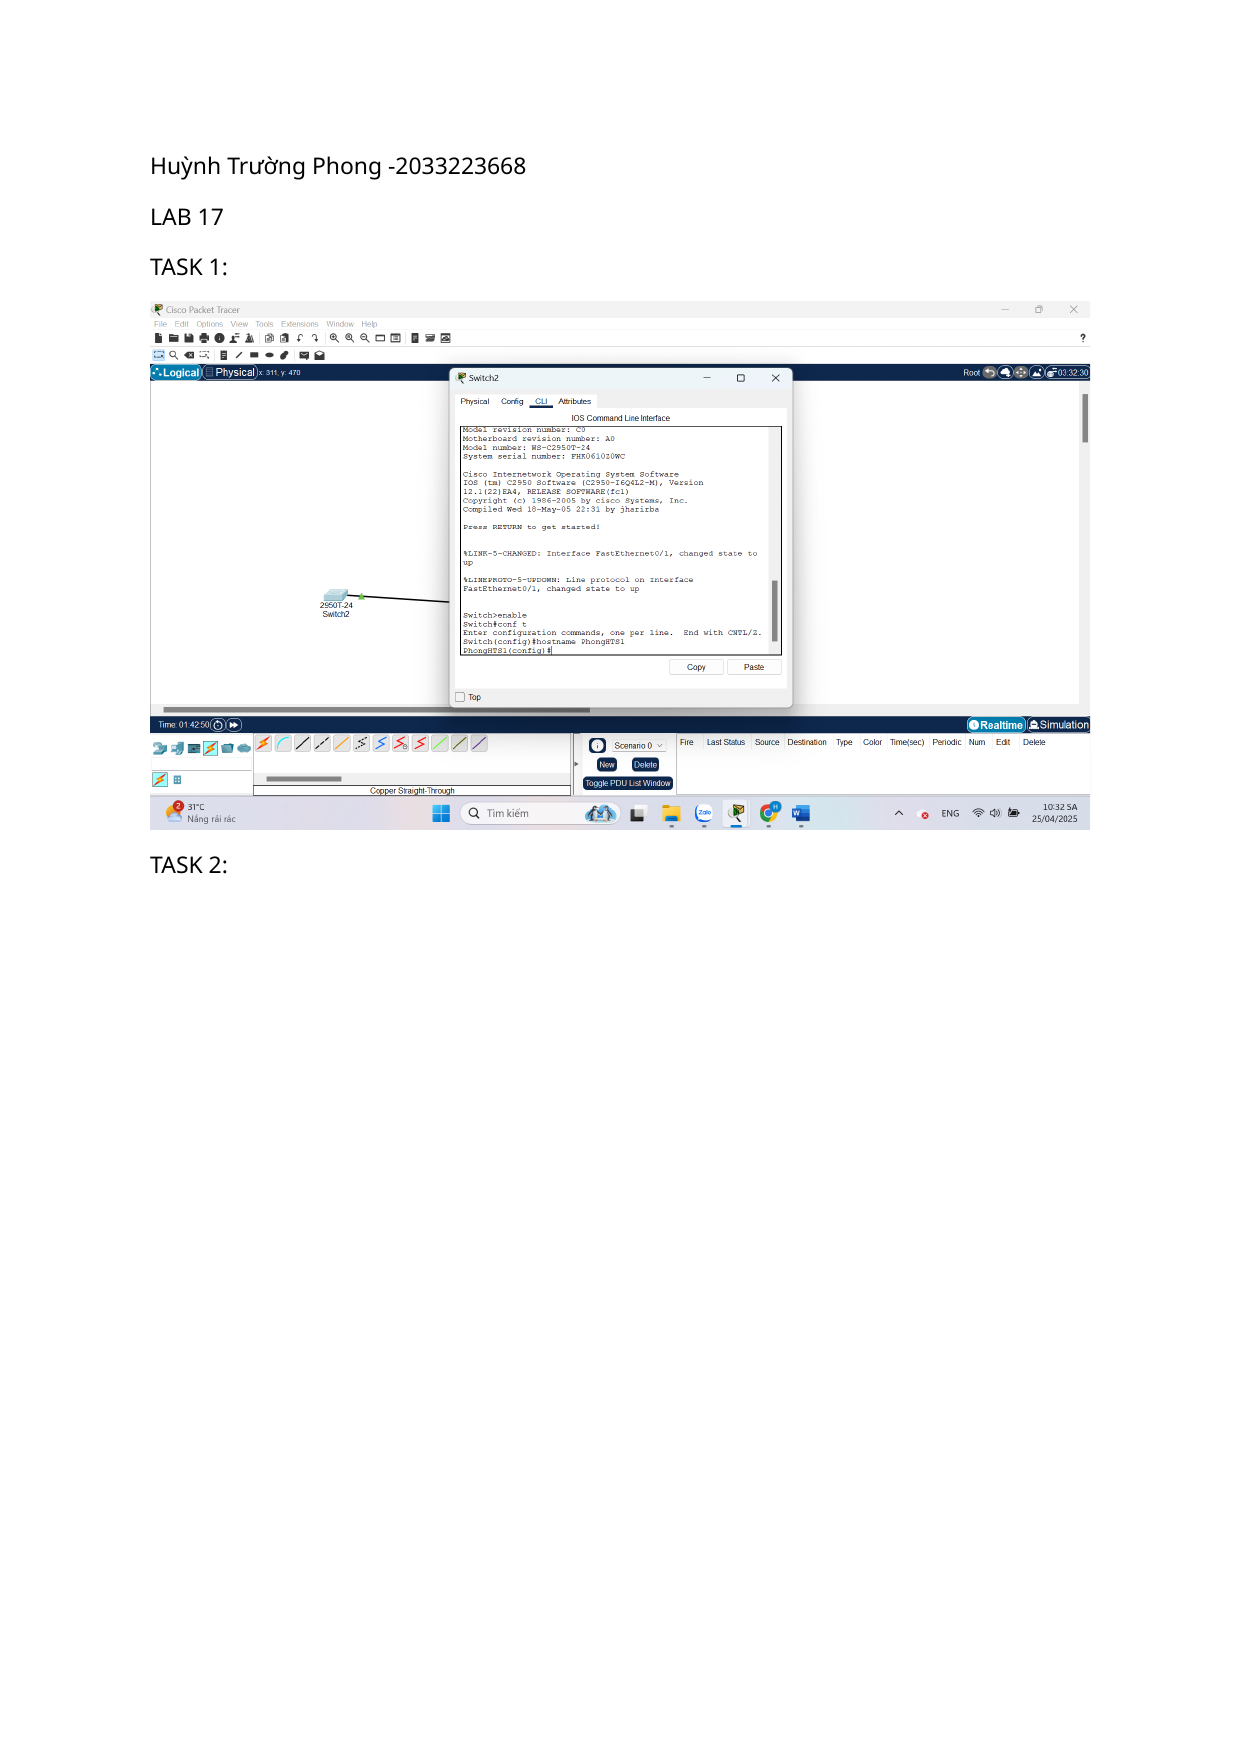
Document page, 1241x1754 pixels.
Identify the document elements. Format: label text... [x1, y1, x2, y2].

text Huỳnh Trường Phong -2033223668 [150, 150, 1090, 181]
text TASK 2: [150, 849, 1090, 880]
text TASK 1: [150, 251, 1090, 282]
text LAB 17 [150, 200, 1090, 232]
picture [150, 301, 1091, 830]
picture [177, 369, 186, 377]
